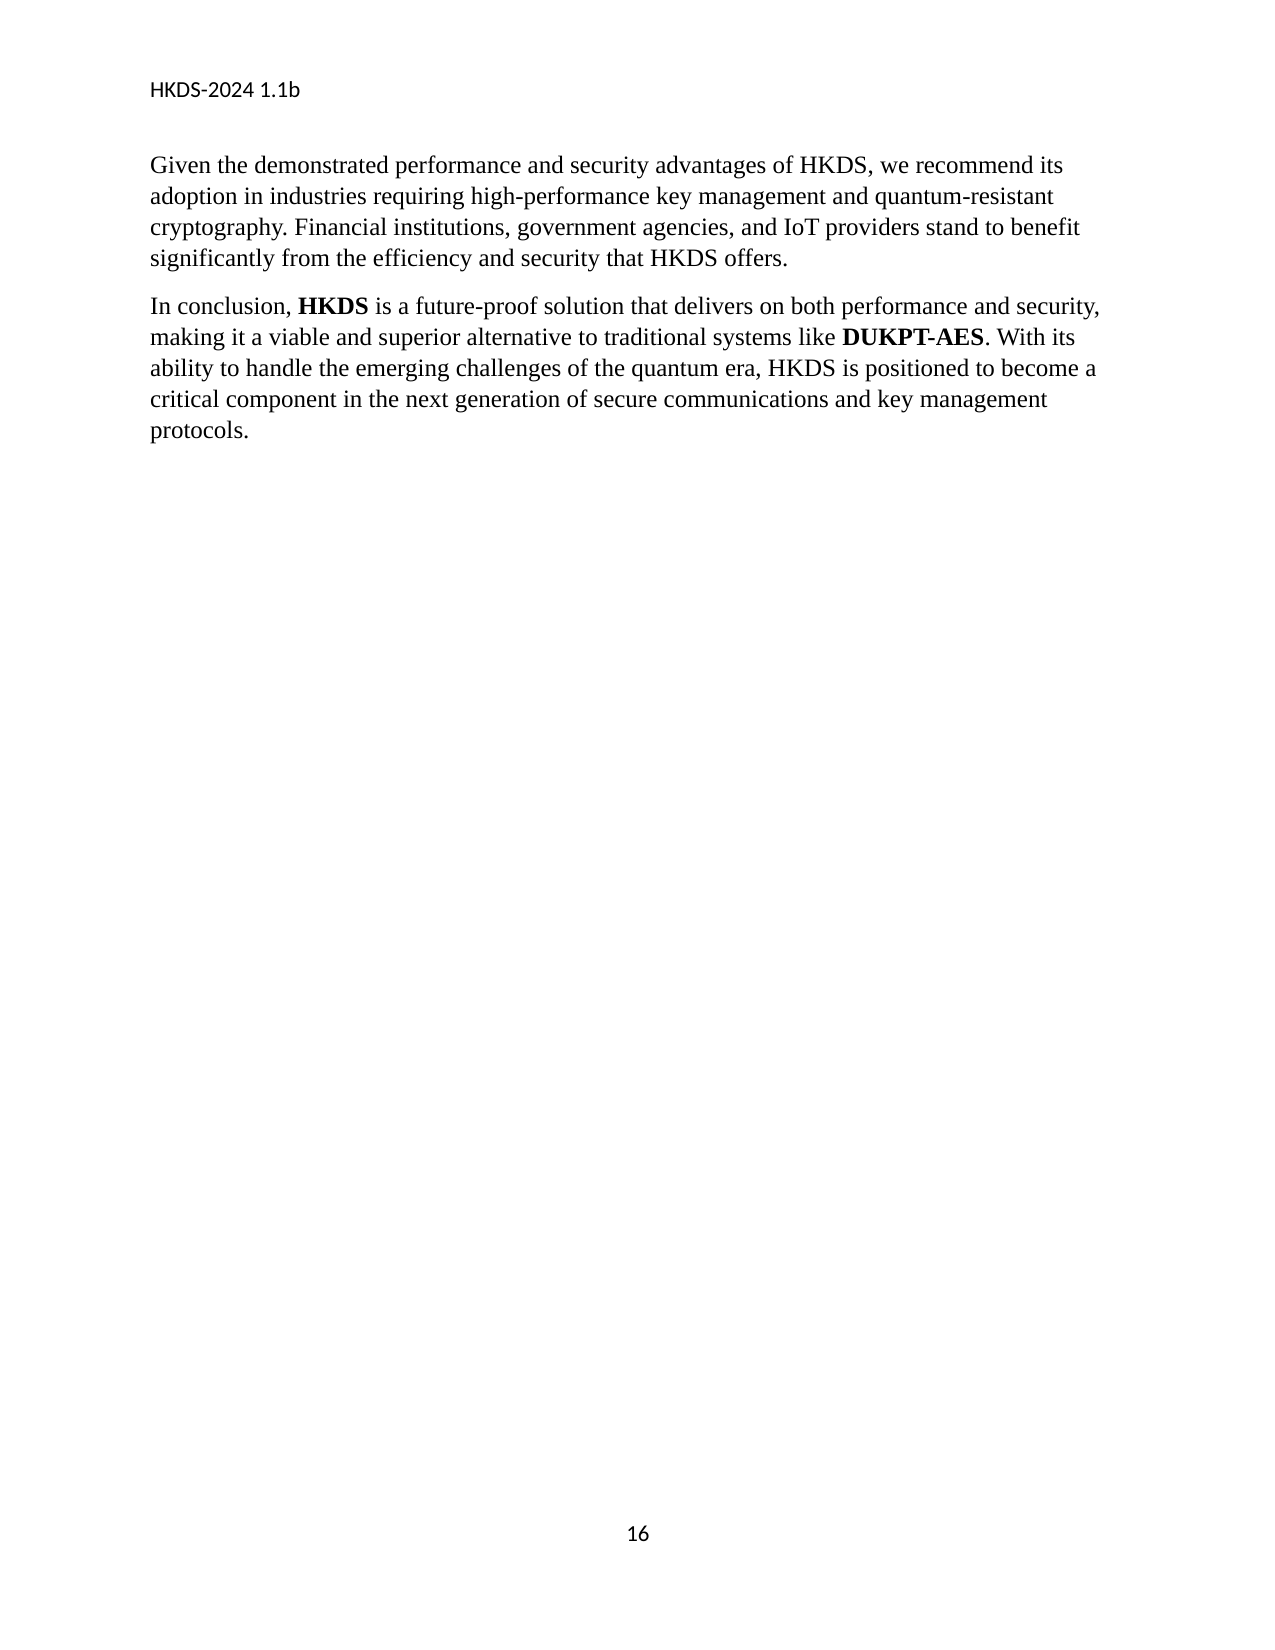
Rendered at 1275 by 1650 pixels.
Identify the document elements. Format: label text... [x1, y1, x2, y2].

text In conclusion, HKDS is a future-proof solution that delivers on both performance and security, making it a viable and superior alternative to traditional systems like DUKPT-AES. With its ability to handle the emerging challenges of the quantum era, HKDS is positioned to become a critical component in the next generation of secure communications and key management protocols. [150, 291, 1125, 444]
text Given the demonstrated performance and security advantages of HKDS, we recommend its adoption in industries requiring high-performance key management and quantum-resistant cryptography. Financial institutions, government agencies, and IoT providers stand to benefit significantly from the efficiency and security that HKDS offers. [150, 150, 1125, 272]
